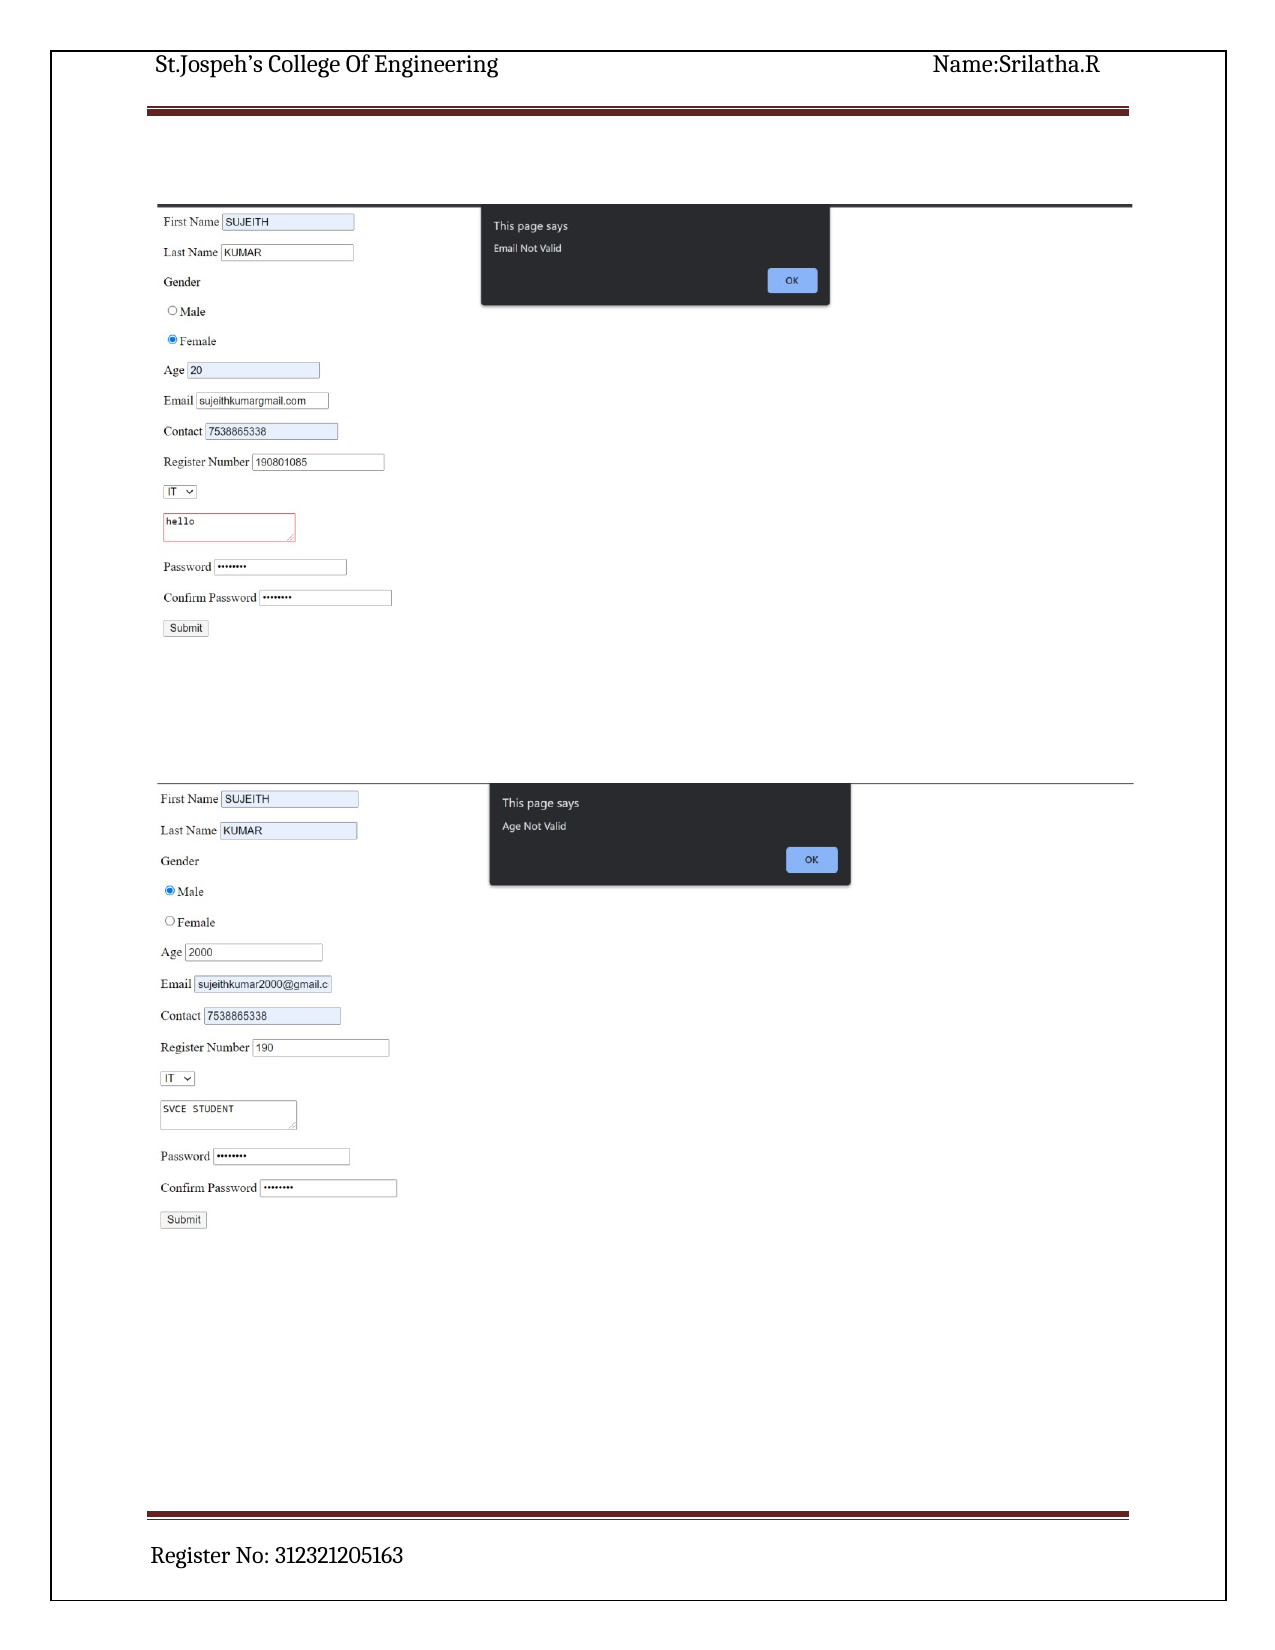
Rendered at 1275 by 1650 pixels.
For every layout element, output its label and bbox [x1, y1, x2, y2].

picture [157, 783, 1134, 1252]
picture [157, 204, 1133, 663]
